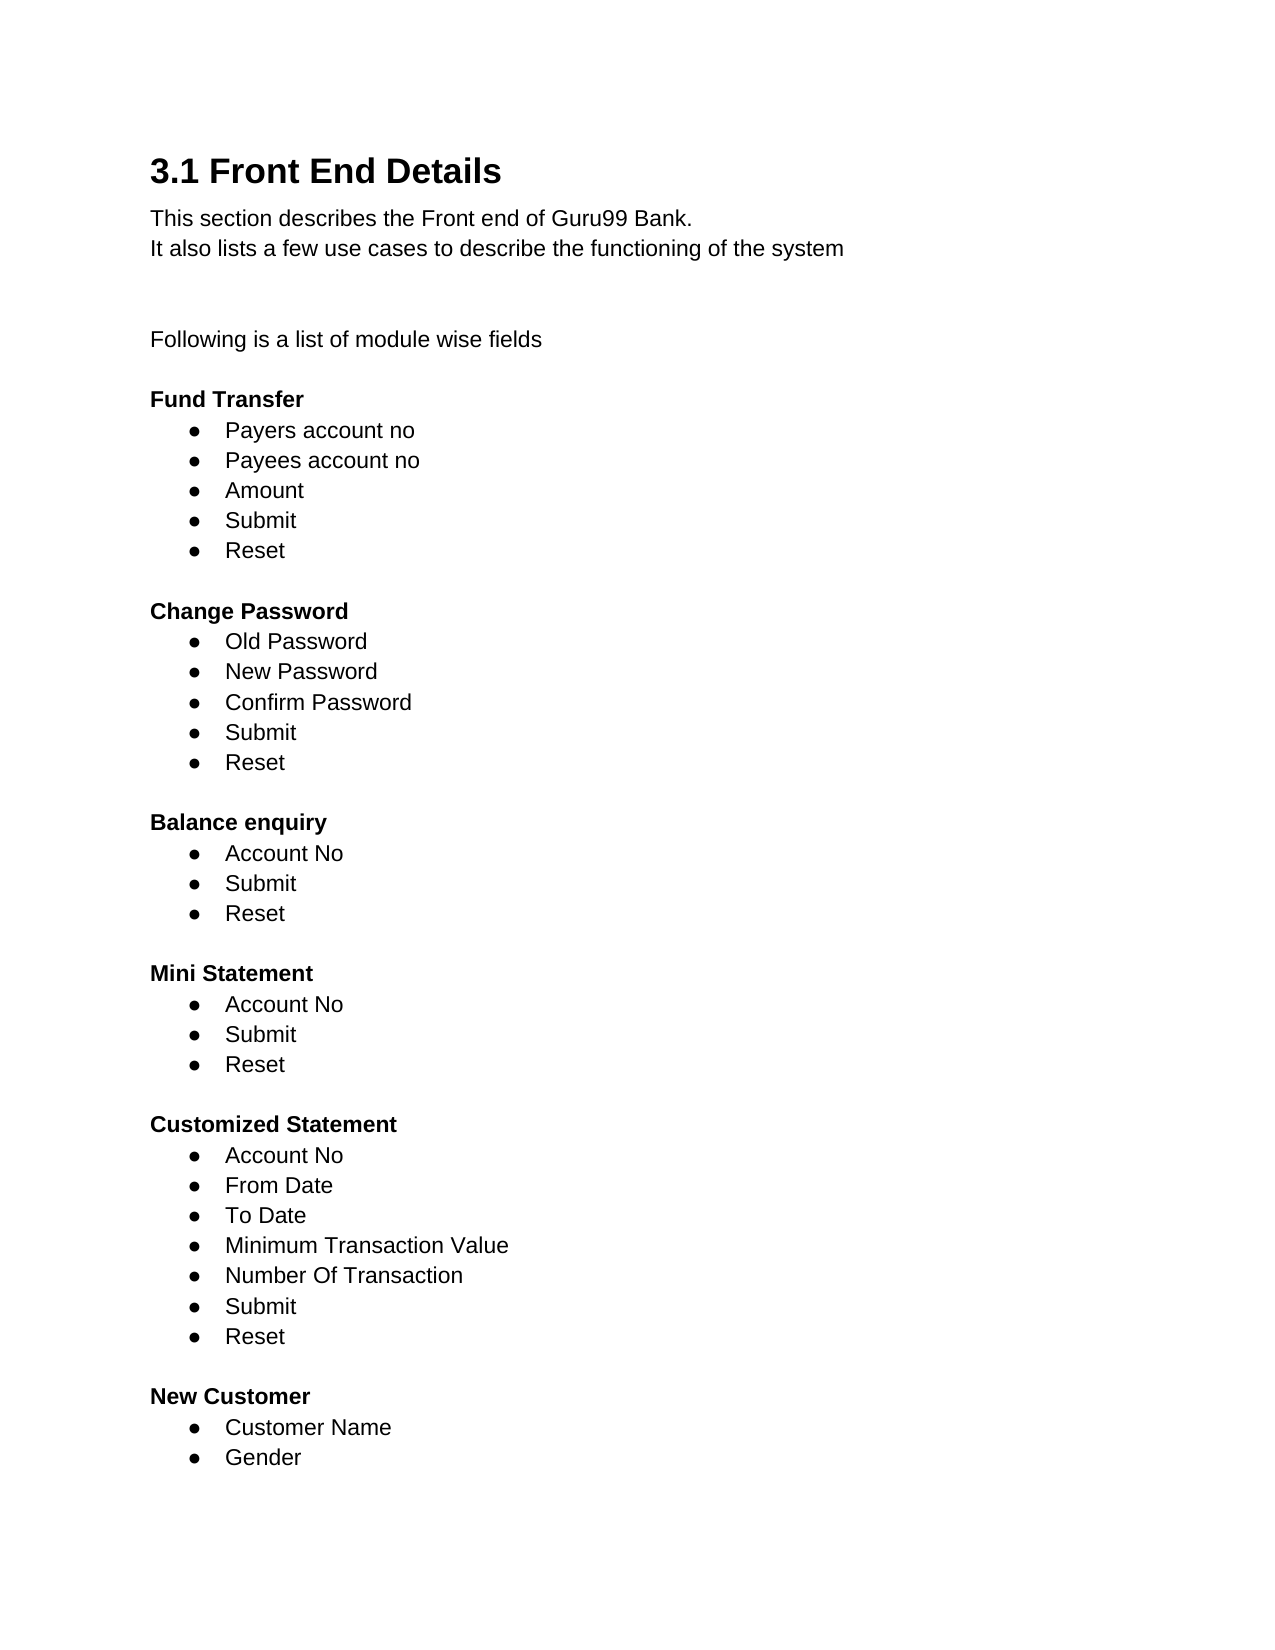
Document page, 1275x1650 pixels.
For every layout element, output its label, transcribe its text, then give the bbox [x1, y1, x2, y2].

list Submit [187, 1021, 1125, 1047]
list Old Password [187, 628, 1125, 654]
text Following is a list of module wise fields [150, 326, 1125, 352]
text Customized Statement [150, 1111, 1125, 1138]
list New Password [187, 658, 1125, 684]
list Reset [187, 1323, 1125, 1349]
text Fund Transfer [150, 386, 1125, 413]
list Gender [187, 1444, 1125, 1470]
list Confirm Password [187, 688, 1125, 715]
text Mini Statement [150, 960, 1125, 987]
list Account No [187, 1142, 1125, 1168]
list Payers account no [187, 417, 1125, 443]
text Change Password [150, 598, 1125, 624]
list Submit [187, 719, 1125, 745]
list Customer Name [187, 1413, 1125, 1440]
list To Date [187, 1202, 1125, 1228]
text Balance enquiry [150, 809, 1125, 836]
text This section describes the Front end of Guru99 Bank. [150, 205, 1125, 231]
list Submit [187, 1293, 1125, 1319]
list Reset [187, 749, 1125, 775]
list Account No [187, 991, 1125, 1017]
list Reset [187, 537, 1125, 564]
list Reset [187, 1051, 1125, 1077]
list Submit [187, 507, 1125, 533]
list Account No [187, 839, 1125, 866]
list From Date [187, 1172, 1125, 1198]
subtitle 3.1 Front End Details [150, 150, 1125, 191]
list Amount [187, 477, 1125, 503]
list Reset [187, 900, 1125, 926]
list Payees account no [187, 447, 1125, 473]
list Submit [187, 870, 1125, 896]
text New Customer [150, 1383, 1125, 1409]
text It also lists a few use cases to describe the functioning of the system [150, 235, 1125, 262]
list Minimum Transaction Value [187, 1232, 1125, 1258]
list Number Of Transaction [187, 1262, 1125, 1289]
